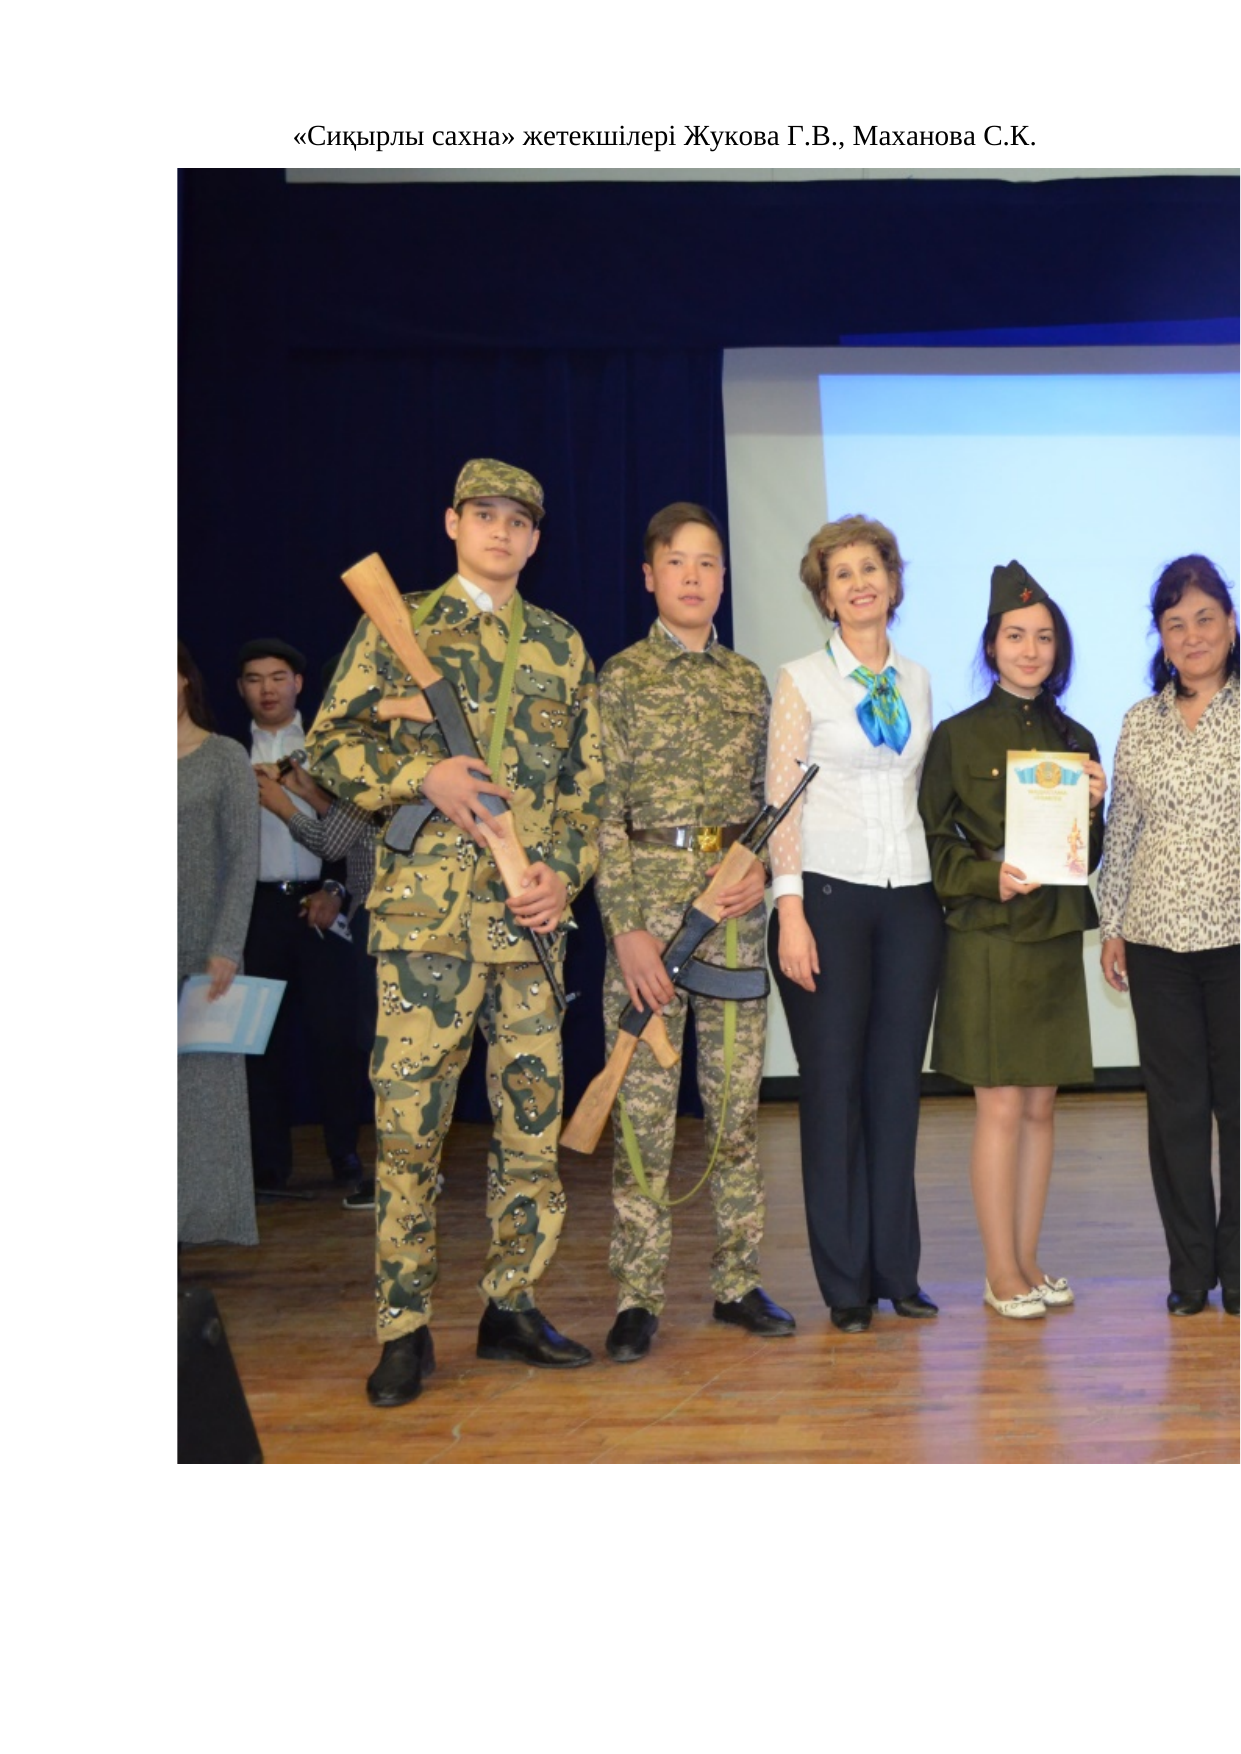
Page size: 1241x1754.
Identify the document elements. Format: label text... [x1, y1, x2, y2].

picture [177, 168, 1241, 1464]
text «Сиқырлы сахна» жетекшілері Жукова Г.В., Маханова С.К. [177, 118, 1152, 152]
